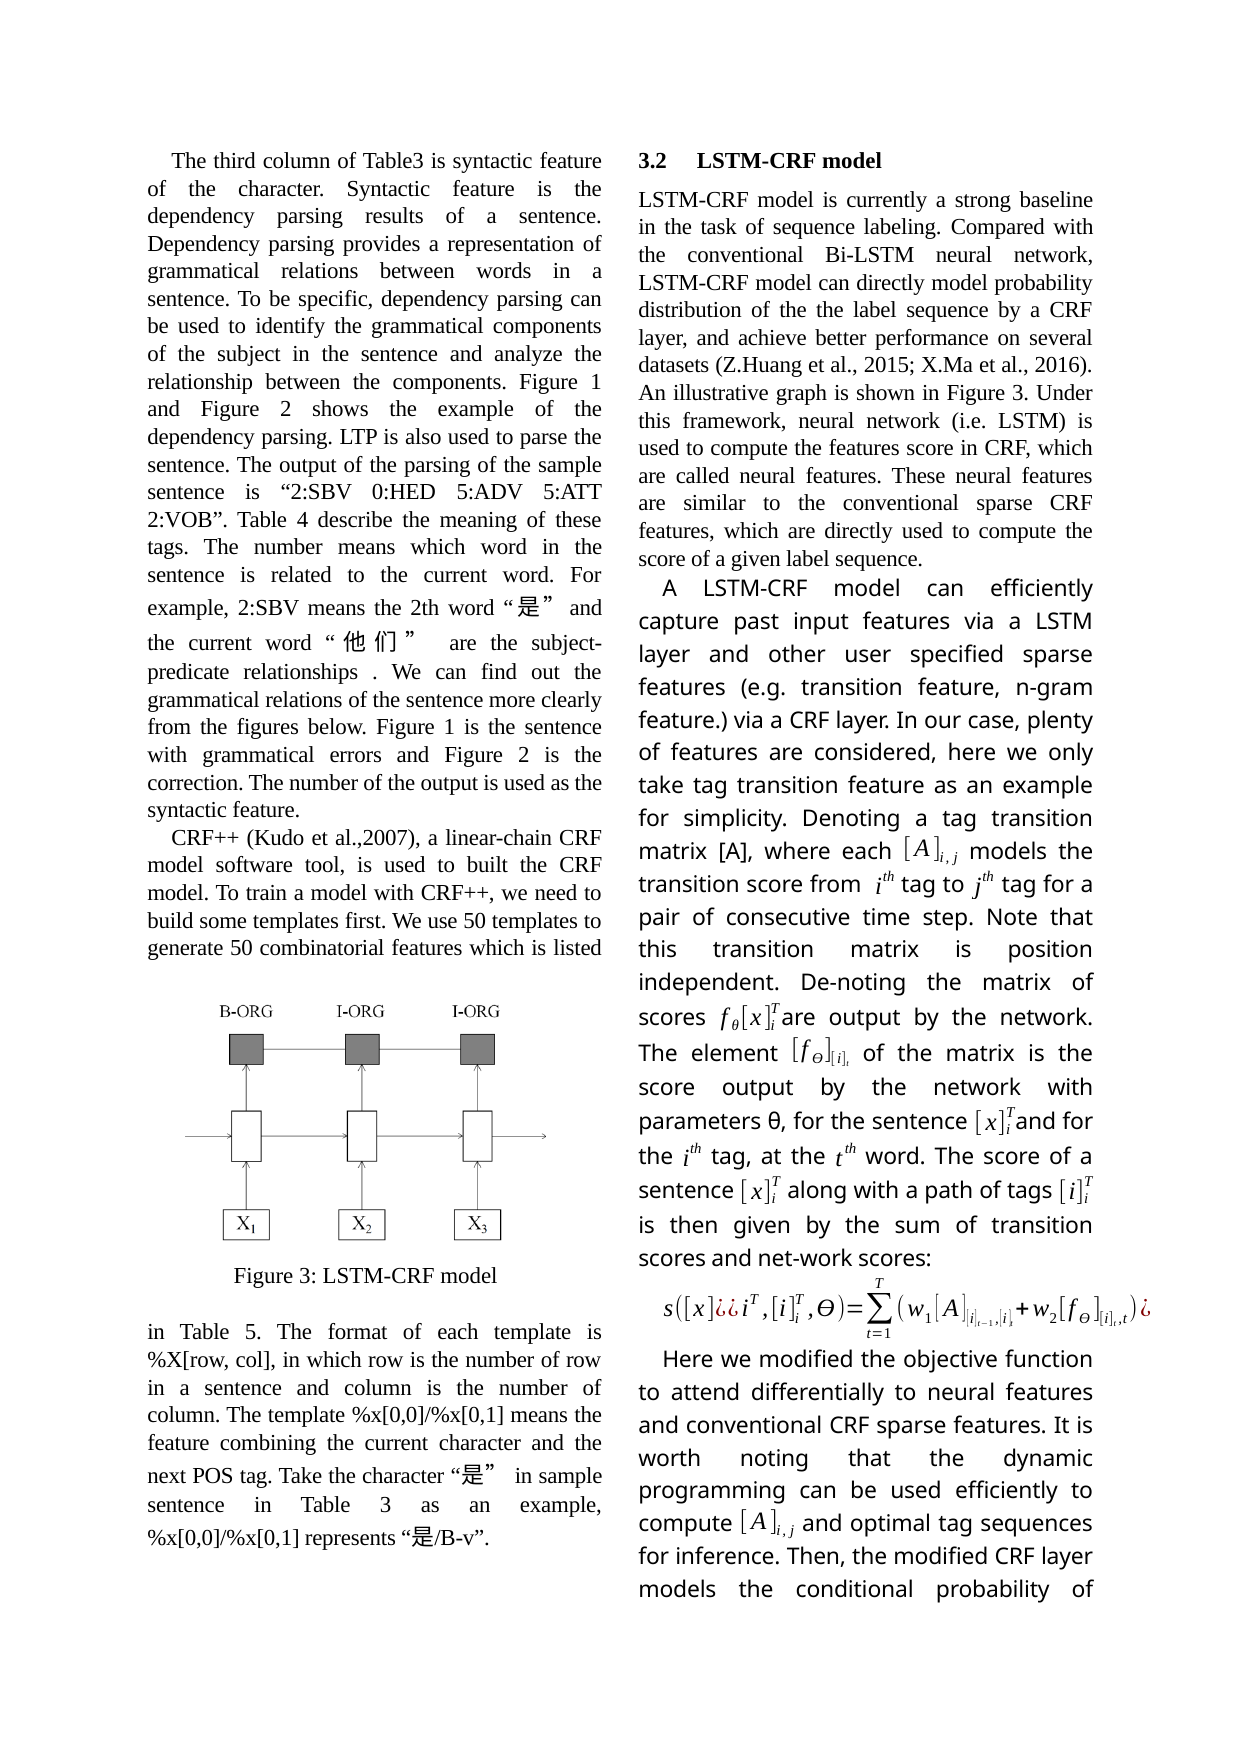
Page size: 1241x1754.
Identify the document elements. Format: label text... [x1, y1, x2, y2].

text The third column of Table3 is syntactic feature of the character. Syntactic feature is the dependency parsing results of a sentence. Dependency parsing provides a representation of grammatical relations between words in a sentence. To be specific, dependency parsing can be used to identify the grammatical components of the subject in the sentence and analyze the relationship between the components. Figure 1 and Figure 2 shows the example of the dependency parsing. LTP is also used to parse the sentence. The output of the parsing of the sample sentence is “2:SBV 0:HED 5:ADV 5:ATT 2:VOB”. Table 4 describe the meaning of these tags. The number means which word in the sentence is related to the current word. For example, 2:SBV means the 2th word “是”and the current word “他们” are the subject-predicate relationships . We can find out the grammatical relations of the sentence more clearly from the figures below. Figure 1 is the sentence with grammatical errors and Figure 2 is the correction. The number of the output is used as the syntactic feature. [147, 147, 602, 823]
text A LSTM-CRF model can efficiently capture past input features via a LSTM layer and other user specified sparse features (e.g. transition feature, n-gram feature.) via a CRF layer. In our case, plenty of features are considered, here we only take tag transition feature as an example for simplicity. Denoting a tag transition matrix [A], where each models the transition score from tag to tag for a pair of consecutive time step. Note that this transition matrix is position independent. De-noting the matrix of scores are output by the network. The element of the matrix is the score output by the network with parameters θ, for the sentence and for the tag, at the word. The score of a sentence along with a path of tags is then given by the sum of transition scores and net-work scores: [638, 572, 1093, 1273]
text LSTM-CRF model is currently a strong baseline in the task of sequence labeling. Compared with the conventional Bi-LSTM neural network, LSTM-CRF model can directly model probability distribution of the the label sequence by a CRF layer, and achieve better performance on several datasets (Z.Huang et al., 2015; X.Ma et al., 2016). An illustrative graph is shown in Figure 3. Under this framework, neural network (i.e. LSTM) is used to compute the features score in CRF, which are called neural features. These neural features are similar to the conventional sparse CRF features, which are directly used to compute the score of a given label sequence. [638, 186, 1093, 571]
picture [184, 992, 546, 1242]
text LSTM-CRF model [638, 147, 1093, 173]
